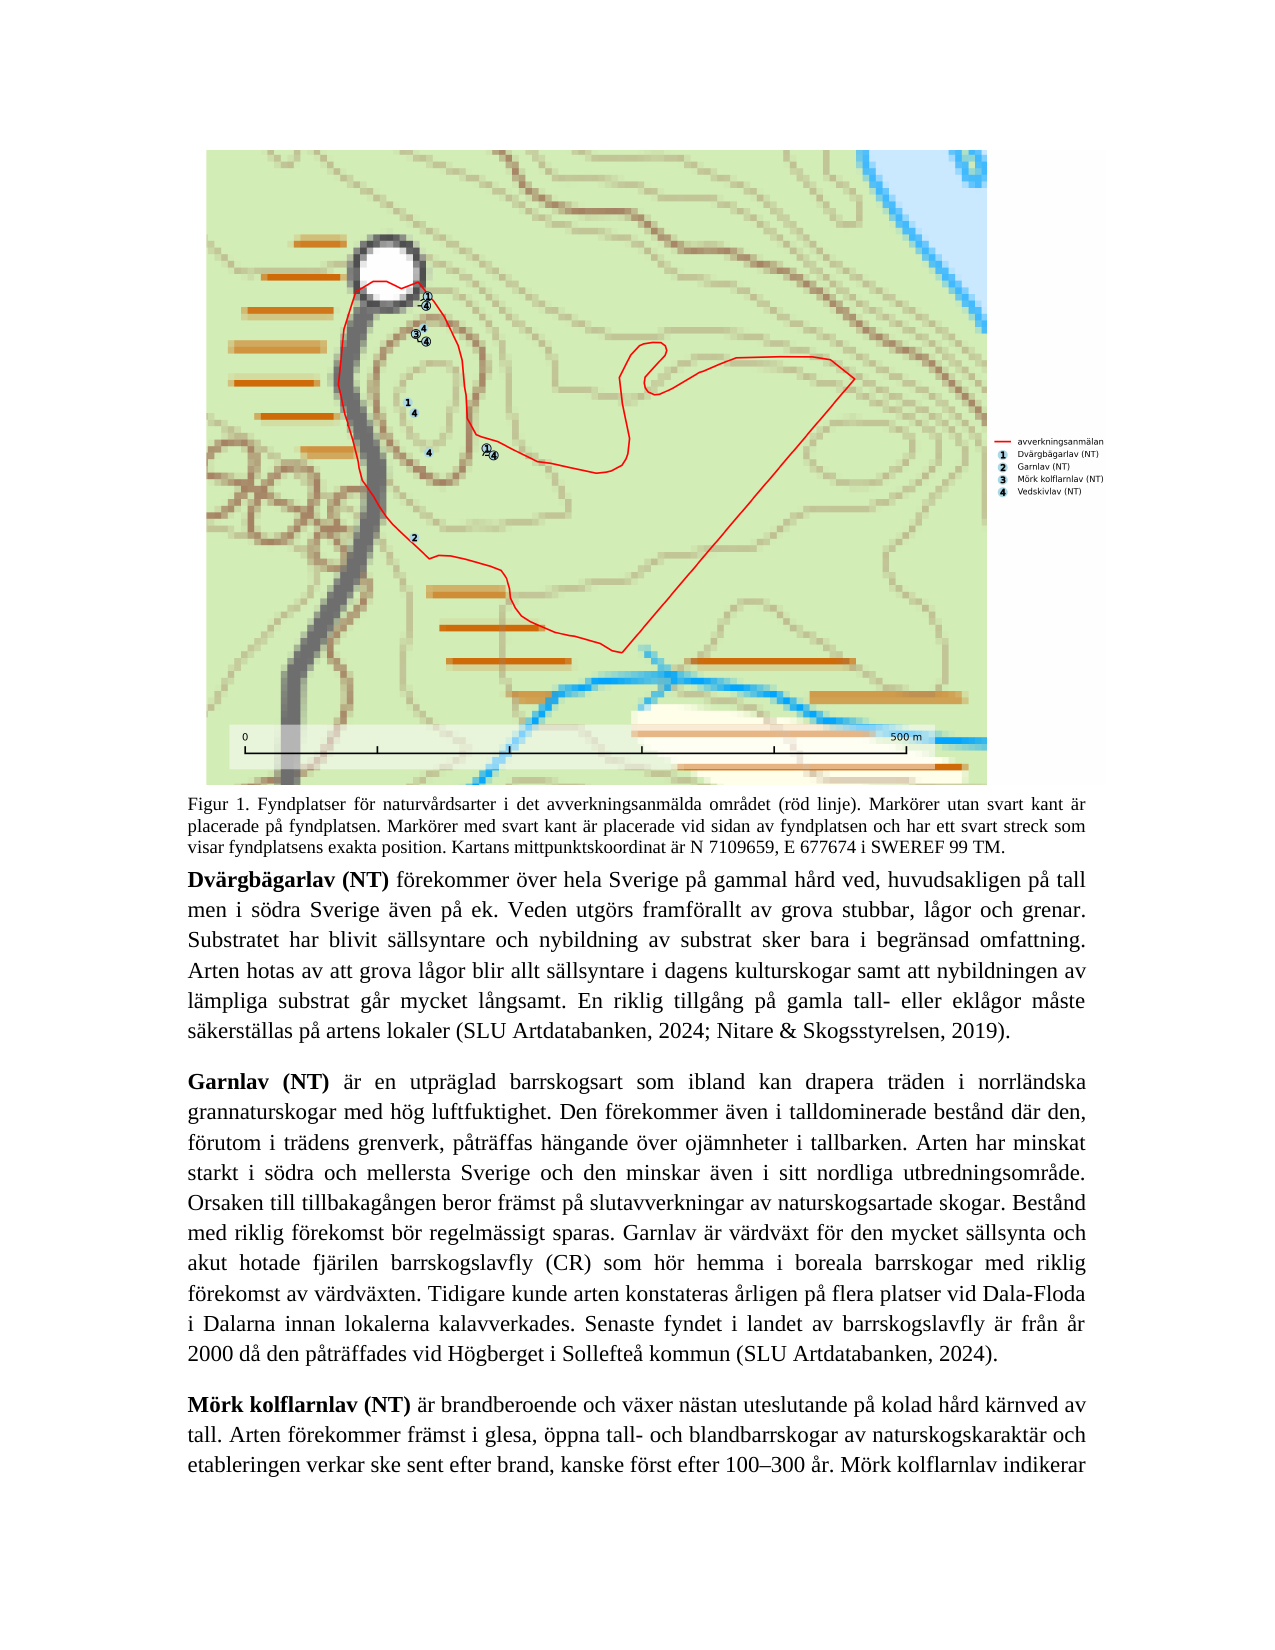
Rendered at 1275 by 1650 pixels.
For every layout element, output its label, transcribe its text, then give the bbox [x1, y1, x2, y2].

text Garnlav (NT) är en utpräglad barrskogsart som ibland kan drapera träden i norrländska grannaturskogar med hög luftfuktighet. Den förekommer även i talldominerade bestånd där den, förutom i trädens grenverk, påträffas hängande över ojämnheter i tallbarken. Arten har minskat starkt i södra och mellersta Sverige och den minskar även i sitt nordliga utbredningsområde. Orsaken till tillbakagången beror främst på slutavverkningar av naturskogsartade skogar. Bestånd med riklig förekomst bör regelmässigt sparas. Garnlav är värdväxt för den mycket sällsynta och akut hotade fjärilen barrskogslavfly (CR) som hör hemma i boreala barrskogar med riklig förekomst av värdväxten. Tidigare kunde arten konstateras årligen på flera platser vid Dala-Floda i Dalarna innan lokalerna kalavverkades. Senaste fyndet i landet av barrskogslavfly är från år 2000 då den påträffades vid Högberget i Sollefteå kommun (SLU Artdatabanken, 2024). [187, 1068, 1087, 1366]
text Dvärgbägarlav (NT) förekommer över hela Sverige på gammal hård ved, huvudsakligen på tall men i södra Sverige även på ek. Veden utgörs framförallt av grova stubbar, lågor och grenar. Substratet har blivit sällsyntare och nybildning av substrat sker bara i begränsad omfattning. Arten hotas av att grova lågor blir allt sällsyntare i dagens kulturskogar samt att nybildningen av lämpliga substrat går mycket långsamt. En riklig tillgång på gamla tall- eller eklågor måste säkerställas på artens lokaler (SLU Artdatabanken, 2024; Nitare & Skogsstyrelsen, 2019). [187, 866, 1087, 1043]
text Figur 1. Fyndplatser för naturvårdsarter i det avverkningsanmälda området (röd linje). Markörer utan svart kant är placerade på fyndplatsen. Markörer med svart kant är placerade vid sidan av fyndplatsen och har ett svart streck som visar fyndplatsens exakta position. Kartans mittpunktskoordinat är N 7109659, E 677674 i SWEREF 99 TM. [187, 793, 1087, 858]
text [187, 1391, 1087, 1478]
picture [206, 150, 1107, 785]
